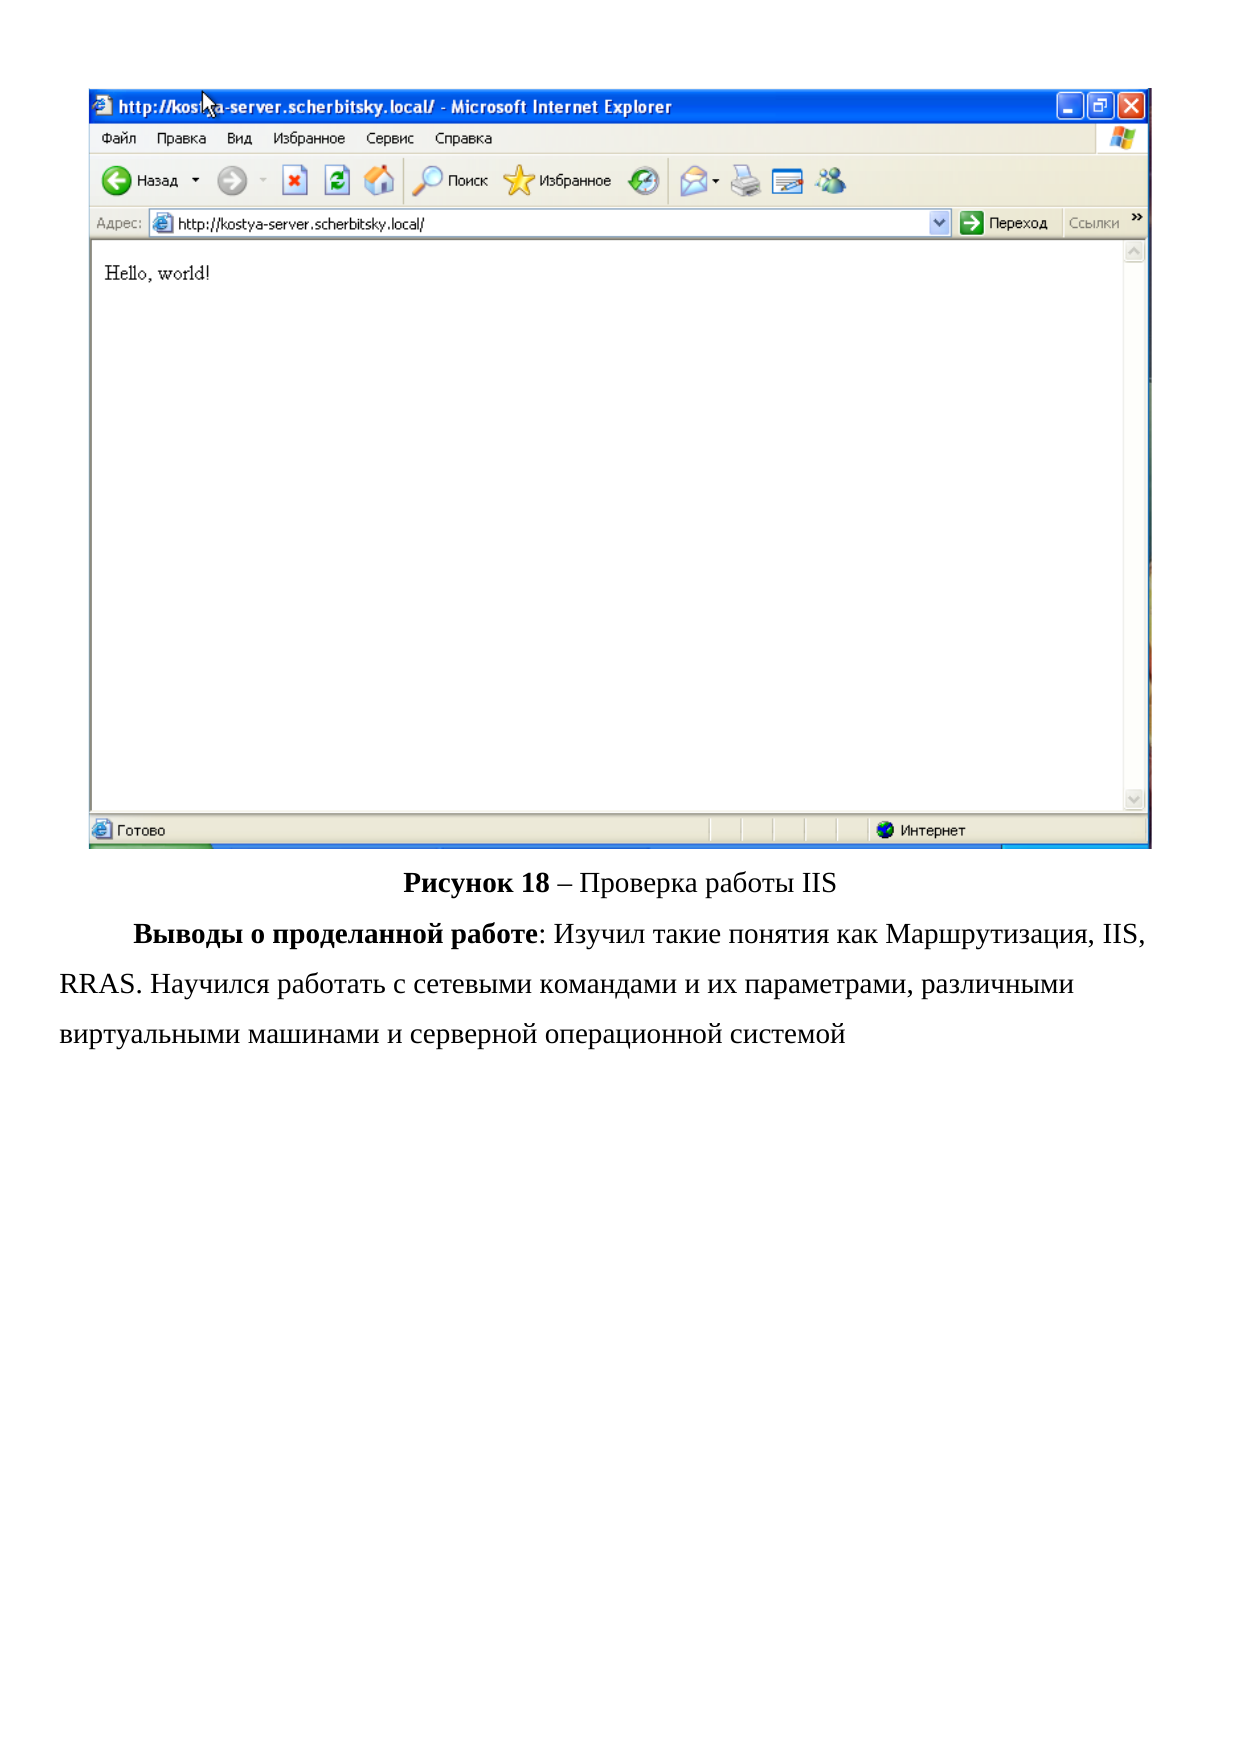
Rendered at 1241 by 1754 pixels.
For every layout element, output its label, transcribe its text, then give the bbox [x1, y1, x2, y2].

text Выводы о проделанной работе: Изучил такие понятия как Маршрутизация, IIS, RRAS. Научился работать с сетевыми командами и их параметрами, различными виртуальными машинами и серверной операционной системой [59, 916, 1152, 1050]
text Рисунок 18 – Проверка работы IIS [89, 866, 1152, 899]
picture [88, 88, 1152, 849]
